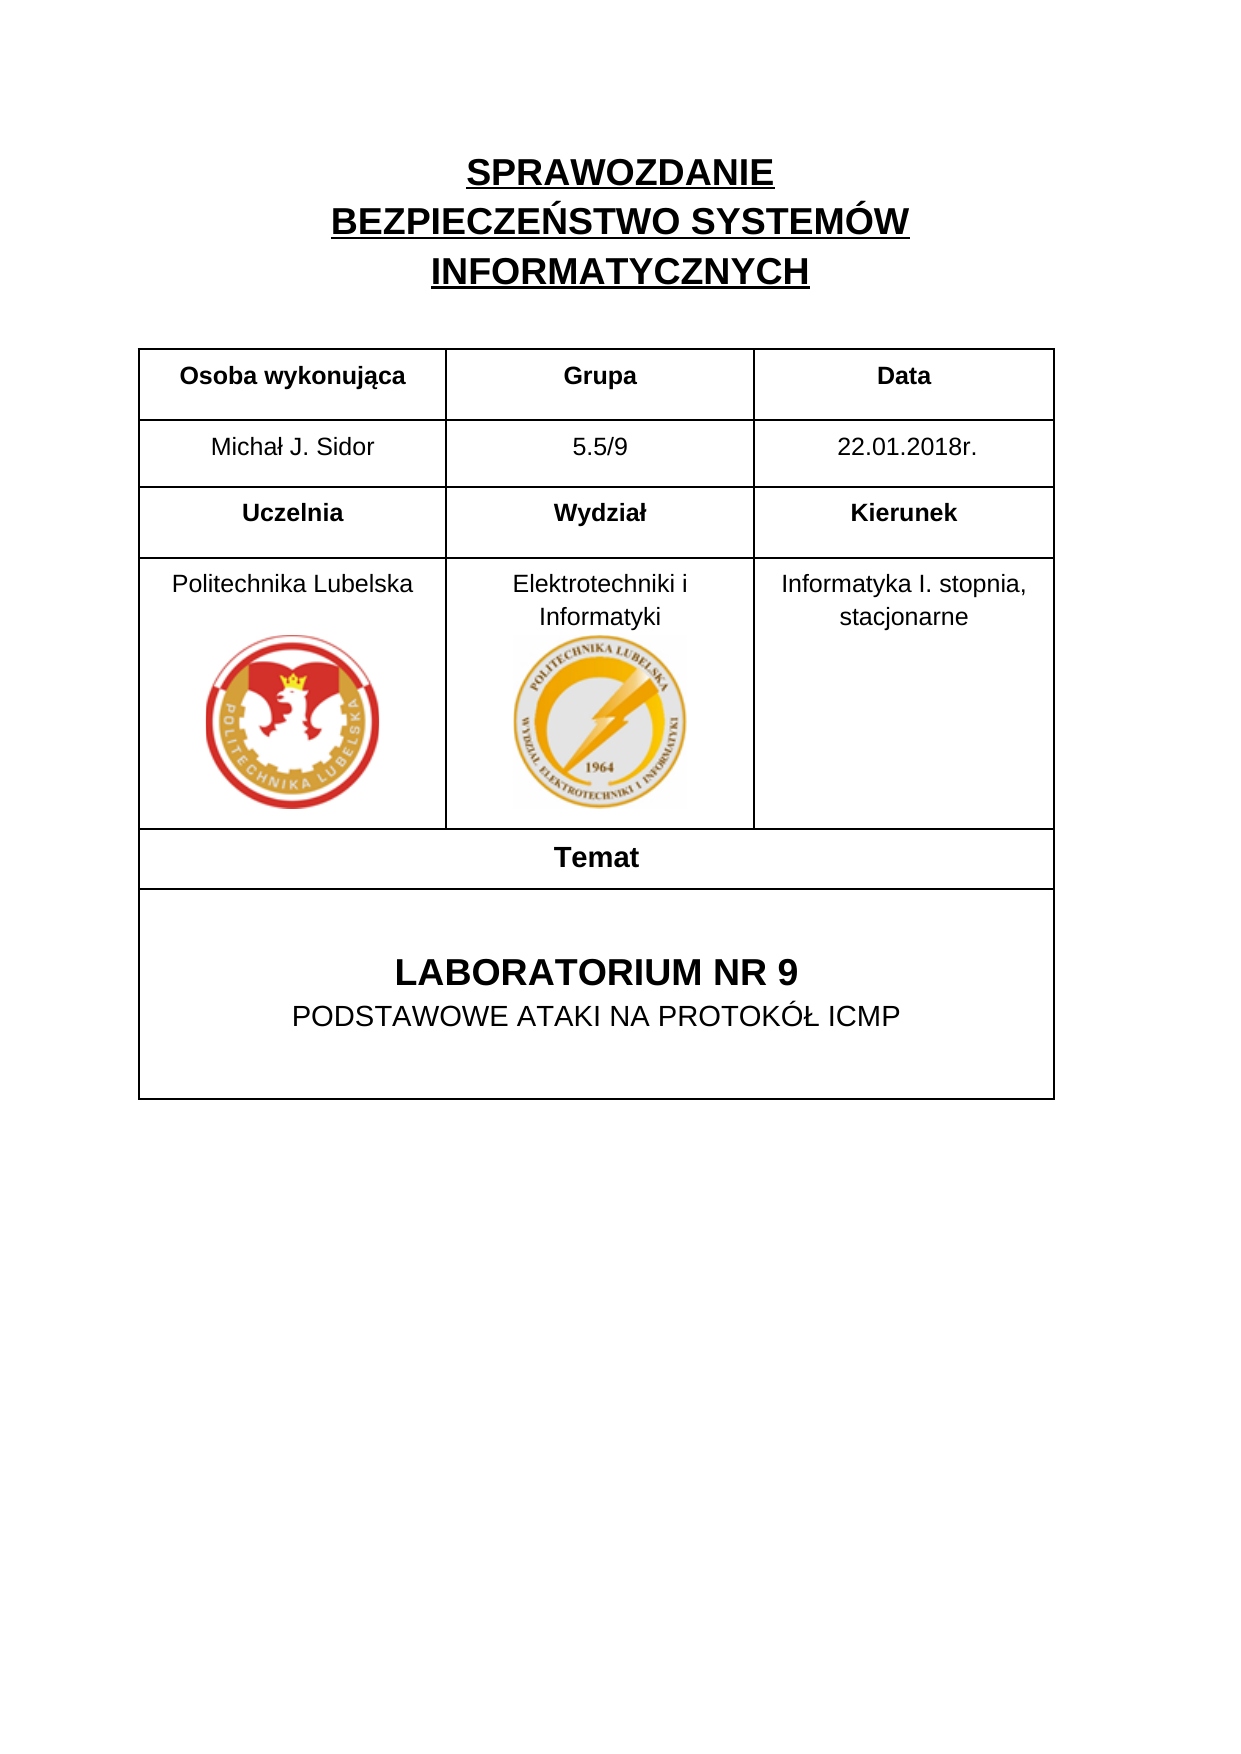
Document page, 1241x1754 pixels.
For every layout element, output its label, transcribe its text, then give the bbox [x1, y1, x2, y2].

picture [205, 635, 380, 809]
table_cell Kierunek [755, 488, 1053, 557]
table_cell Michał J. Sidor [140, 421, 445, 486]
table_cell Temat [140, 830, 1053, 888]
table_cell Elektrotechniki i Informatyki [447, 559, 753, 827]
picture [513, 635, 687, 809]
table_cell 22.01.2018r. [755, 421, 1053, 486]
table_cell LABORATORIUM NR 9 PODSTAWOWE ATAKI NA PROTOKÓŁ ICMP [140, 890, 1053, 1098]
table_header Data [755, 350, 1053, 419]
table_cell 5.5/9 [447, 421, 753, 486]
table_cell Uczelnia [140, 488, 445, 557]
table_header Osoba wykonująca [140, 350, 445, 419]
table_cell Wydział [447, 488, 753, 557]
text SPRAWOZDANIE [150, 150, 1090, 193]
table_cell Informatyka I. stopnia, stacjonarne [755, 559, 1053, 827]
text BEZPIECZEŃSTWO SYSTEMÓW INFORMATYCZNYCH [150, 199, 1090, 292]
table_cell Politechnika Lubelska [140, 559, 445, 827]
table_header Grupa [447, 350, 753, 419]
